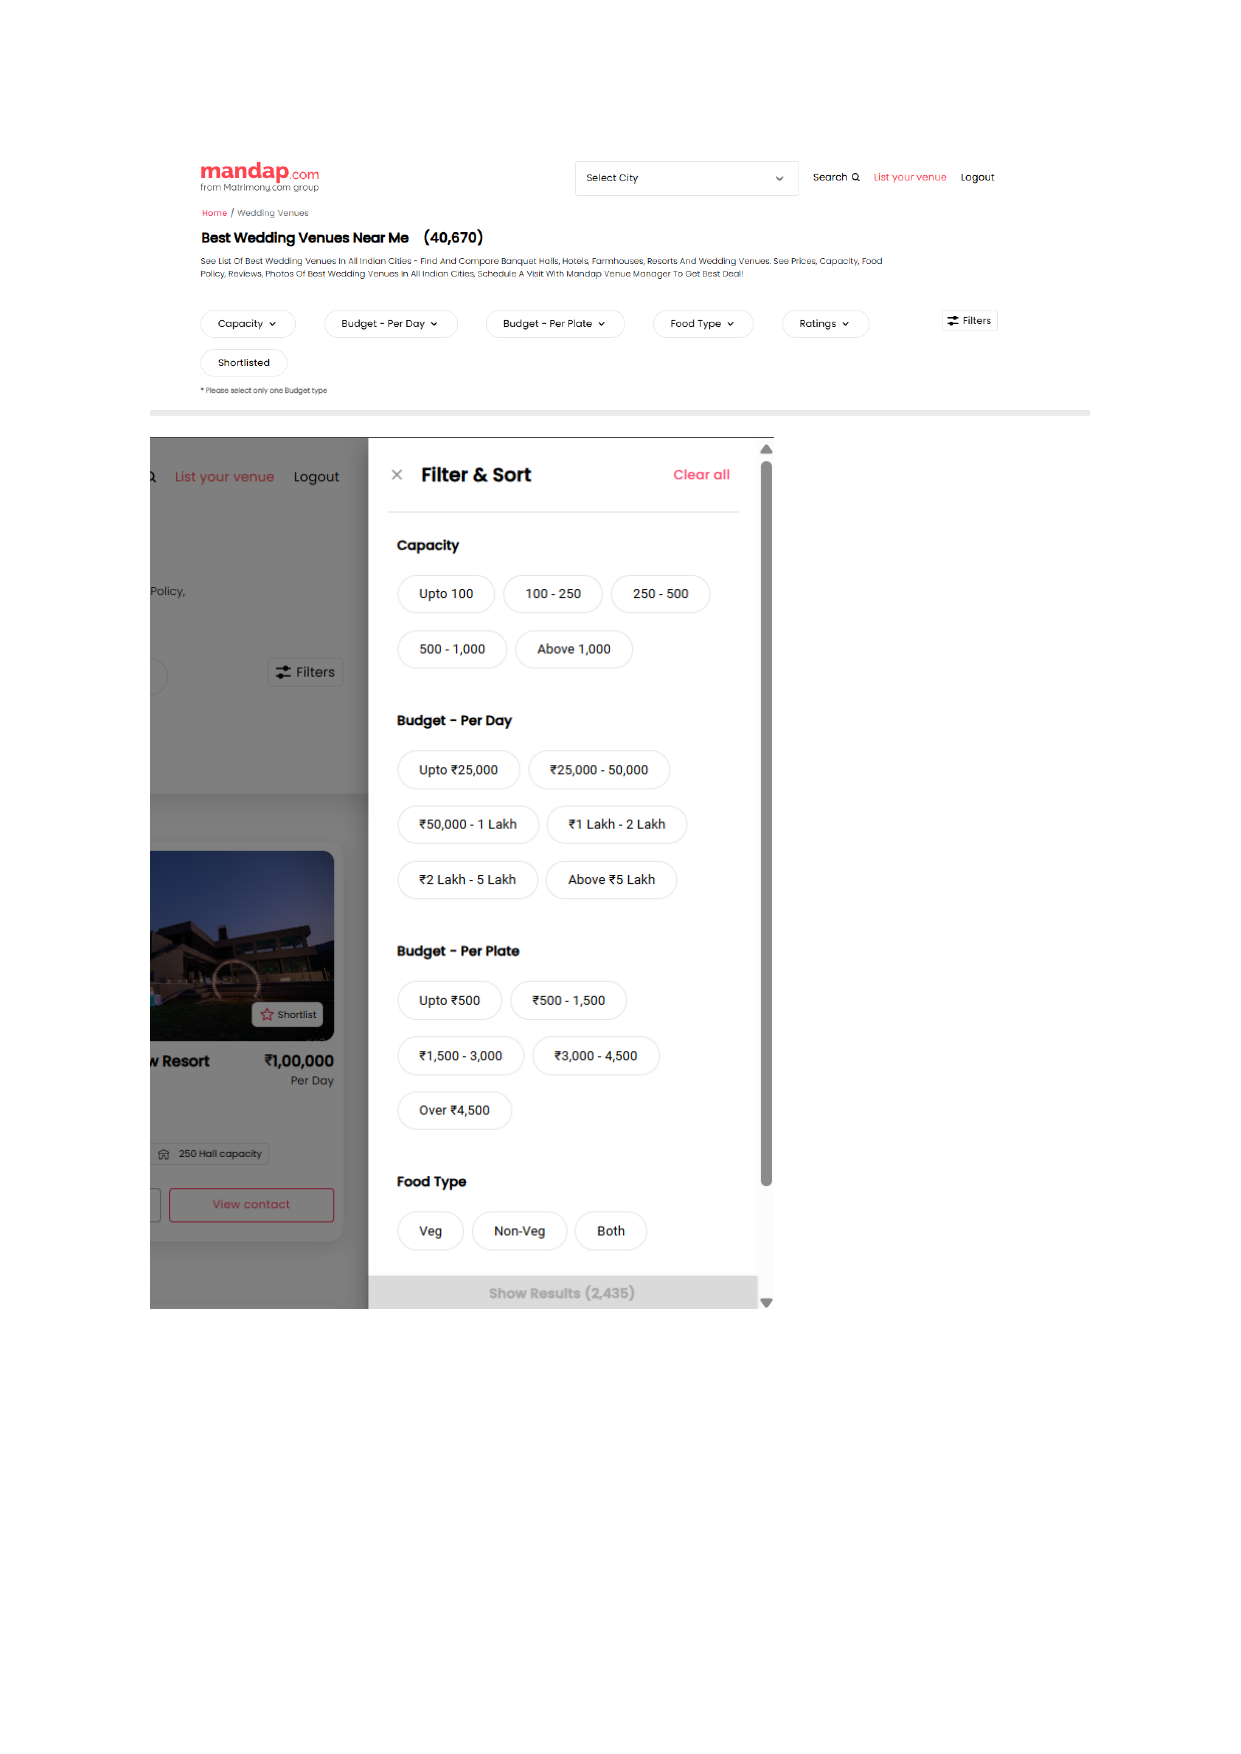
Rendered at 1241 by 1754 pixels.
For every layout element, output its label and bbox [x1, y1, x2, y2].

picture [150, 150, 1091, 416]
picture [150, 437, 774, 1309]
